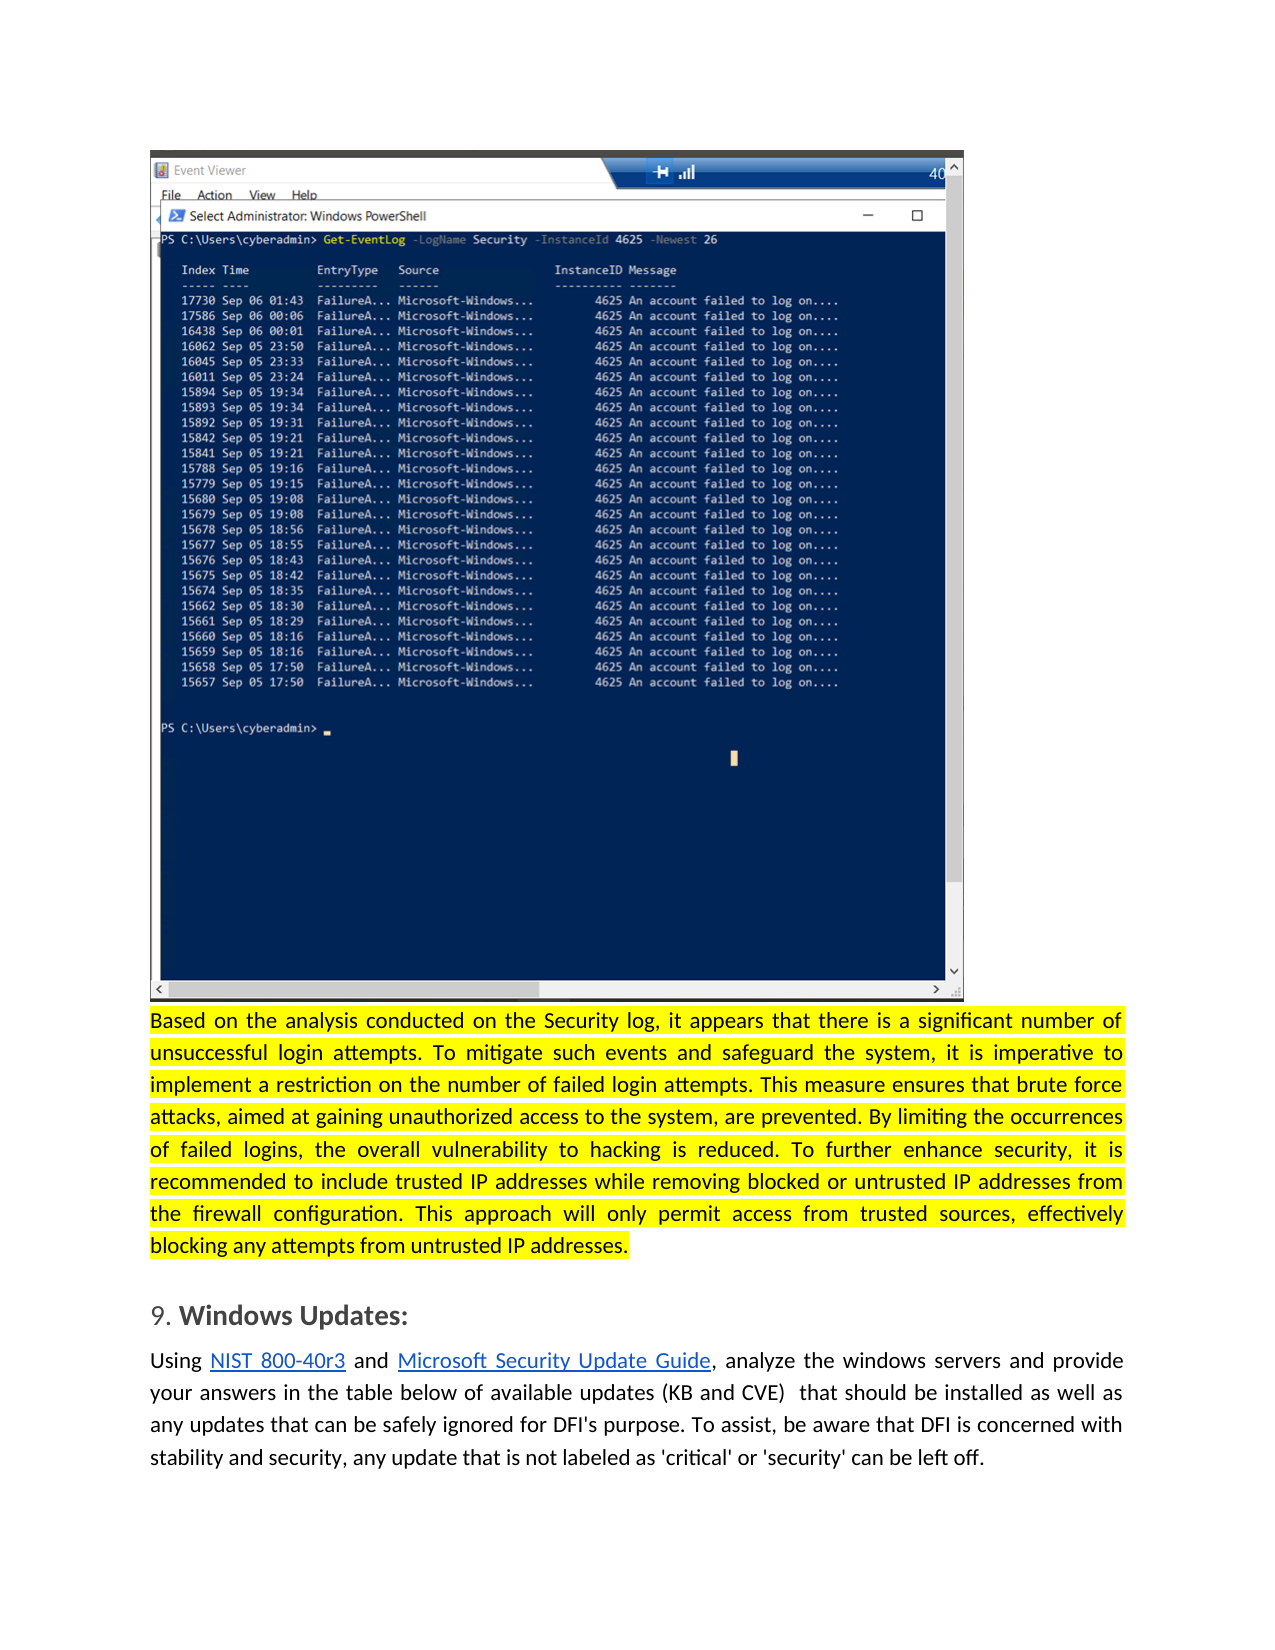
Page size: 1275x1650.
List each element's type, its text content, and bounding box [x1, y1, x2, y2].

picture [150, 150, 964, 1002]
text Using NIST 800-40r3 and Microsoft Security Update Guide, analyze the windows servers and provide your answers in the table below of available updates (KB and CVE) that should be installed as well as any updates that can be safely ignored for DFI's purpose. To assist, be aware that DFI is concerned with stability and security, any update that is not labeled as 'critical' or 'security' can be left off. [150, 1346, 1125, 1471]
subtitle 9. Windows Updates: [150, 1297, 1125, 1332]
